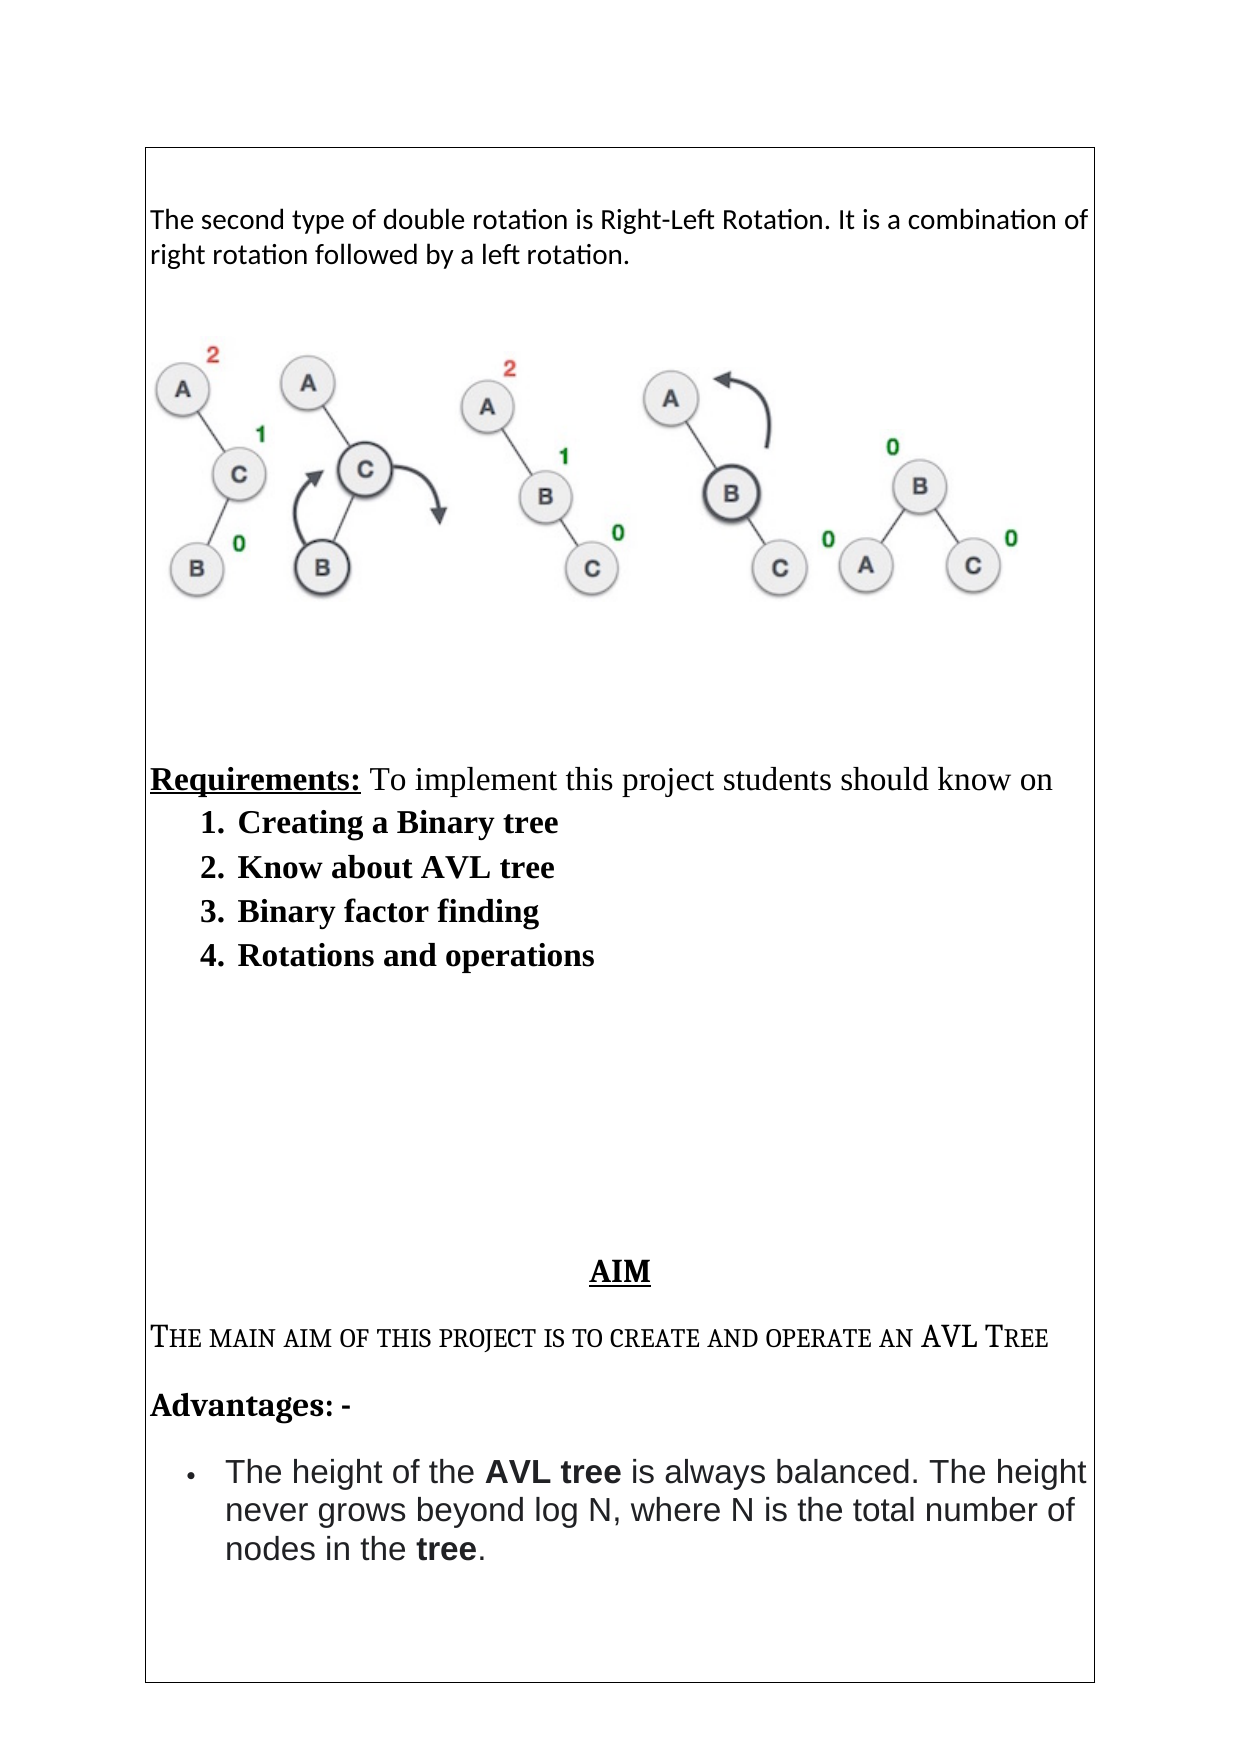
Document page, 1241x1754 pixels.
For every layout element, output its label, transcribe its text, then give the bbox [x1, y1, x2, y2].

list Creating a Binary tree [200, 803, 1090, 841]
title The main aim of this project is to create and operate an AVL Tree [150, 1317, 1090, 1356]
text AIM [150, 1253, 1090, 1291]
list Know about AVL tree [200, 847, 1090, 885]
list The height of the AVL tree is always balanced. The height never grows beyond log N, where N is the total number of nodes in the tree. [187, 1452, 1090, 1567]
list Binary factor finding [200, 891, 1090, 929]
list Rotations and operations [200, 935, 1090, 973]
text Advantages: - [150, 1387, 1090, 1425]
text Requirements: To implement this project students should know on [150, 759, 1090, 797]
picture [150, 336, 1023, 602]
text The second type of double rotation is Right-Left Rotation. It is a combination of right rotation followed by a left rotation. [150, 201, 1090, 272]
